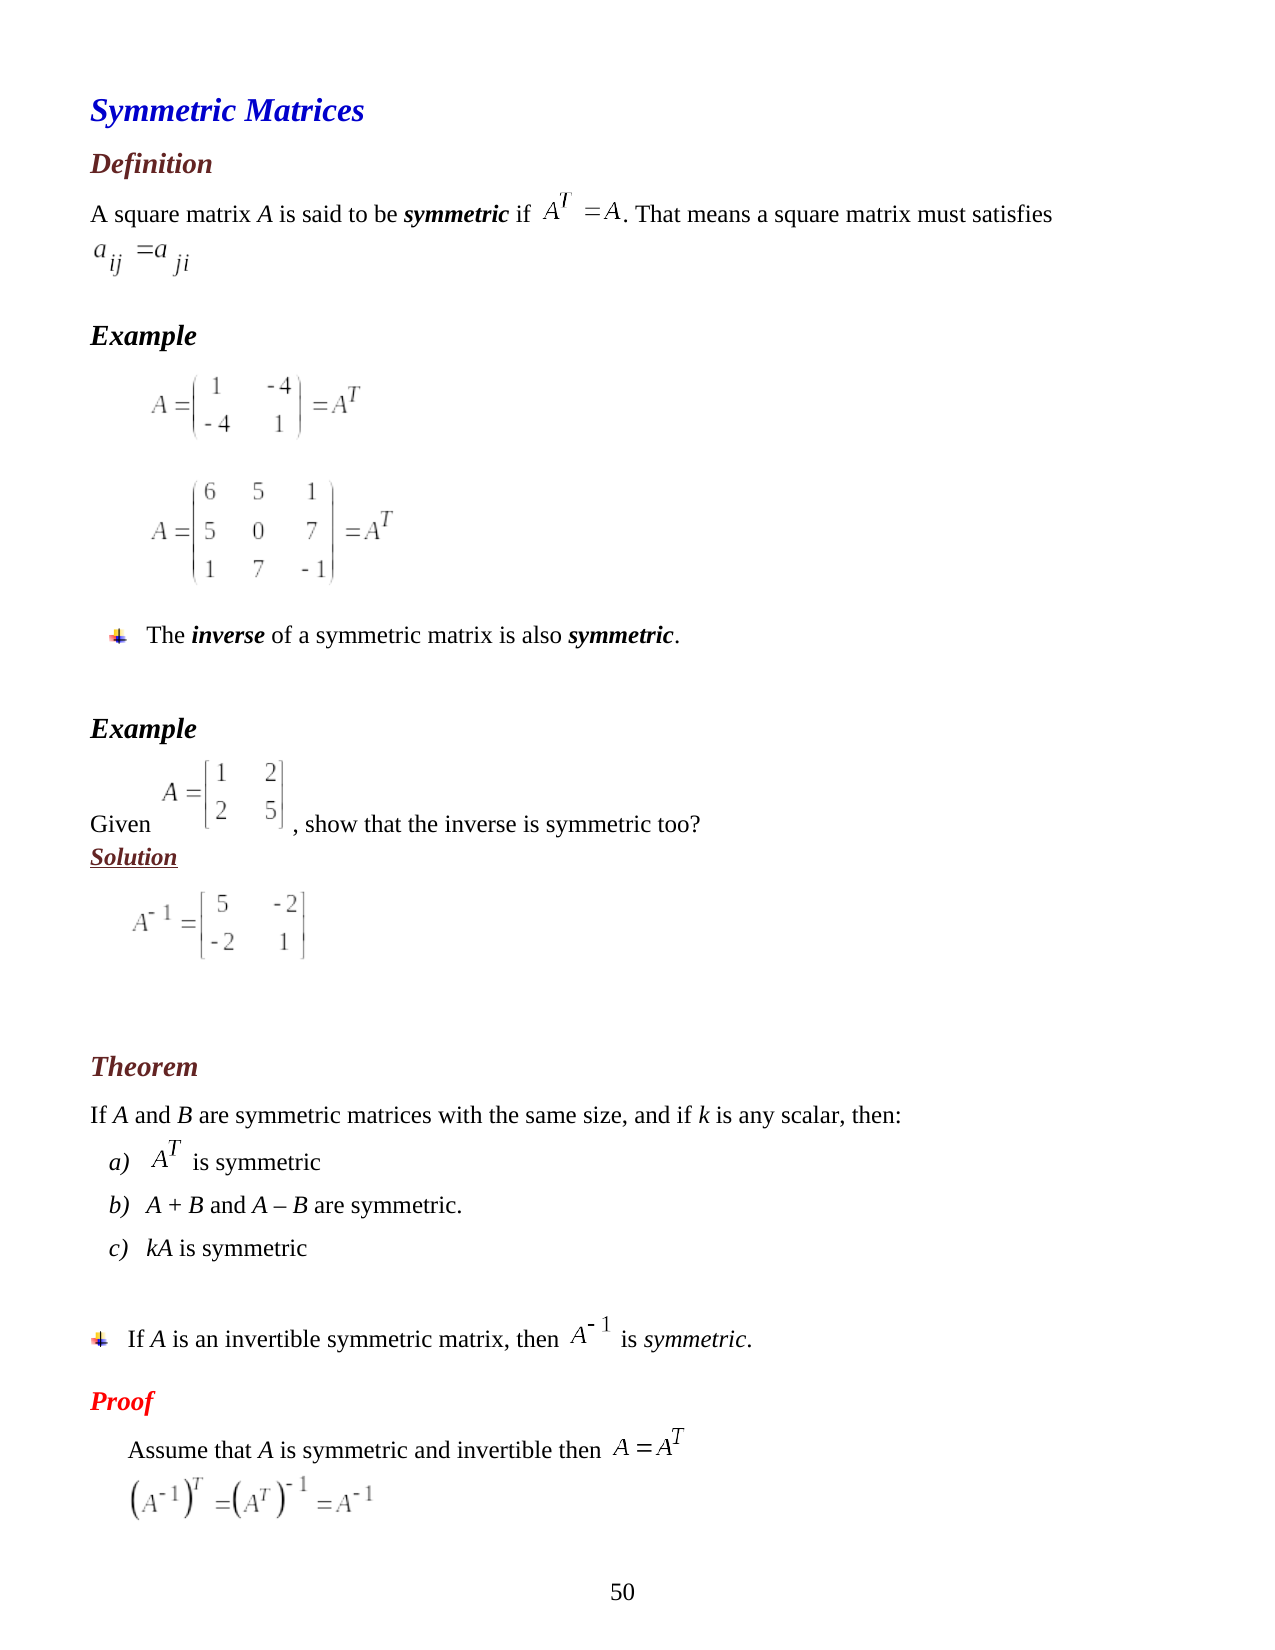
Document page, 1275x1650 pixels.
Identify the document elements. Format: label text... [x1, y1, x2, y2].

list If A is an invertible symmetric matrix, then is symmetric. [90, 1309, 1155, 1352]
text Solution [90, 842, 1155, 870]
list The inverse of a symmetric matrix is also symmetric. [109, 620, 1155, 649]
text Example [90, 318, 1155, 352]
text A square matrix A is said to be symmetric if . That means a square matrix must satisfies [90, 185, 1155, 281]
text Example [90, 711, 1155, 744]
list kA is symmetric [109, 1233, 1155, 1262]
text Proof [90, 1386, 1155, 1417]
text If A and B are symmetric matrices with the same size, and if k is any scalar, then: [90, 1100, 1155, 1129]
list A + B and A – B are symmetric. [109, 1190, 1155, 1219]
picture [91, 1330, 108, 1347]
picture [109, 627, 127, 644]
text Symmetric Matrices [90, 90, 1155, 128]
text Given , show that the inverse is symmetric too? [90, 757, 1155, 837]
text Definition [90, 147, 1155, 180]
text Theorem [90, 1049, 1155, 1082]
list is symmetric [109, 1133, 1155, 1176]
text Assume that A is symmetric and invertible then [127, 1421, 1155, 1464]
